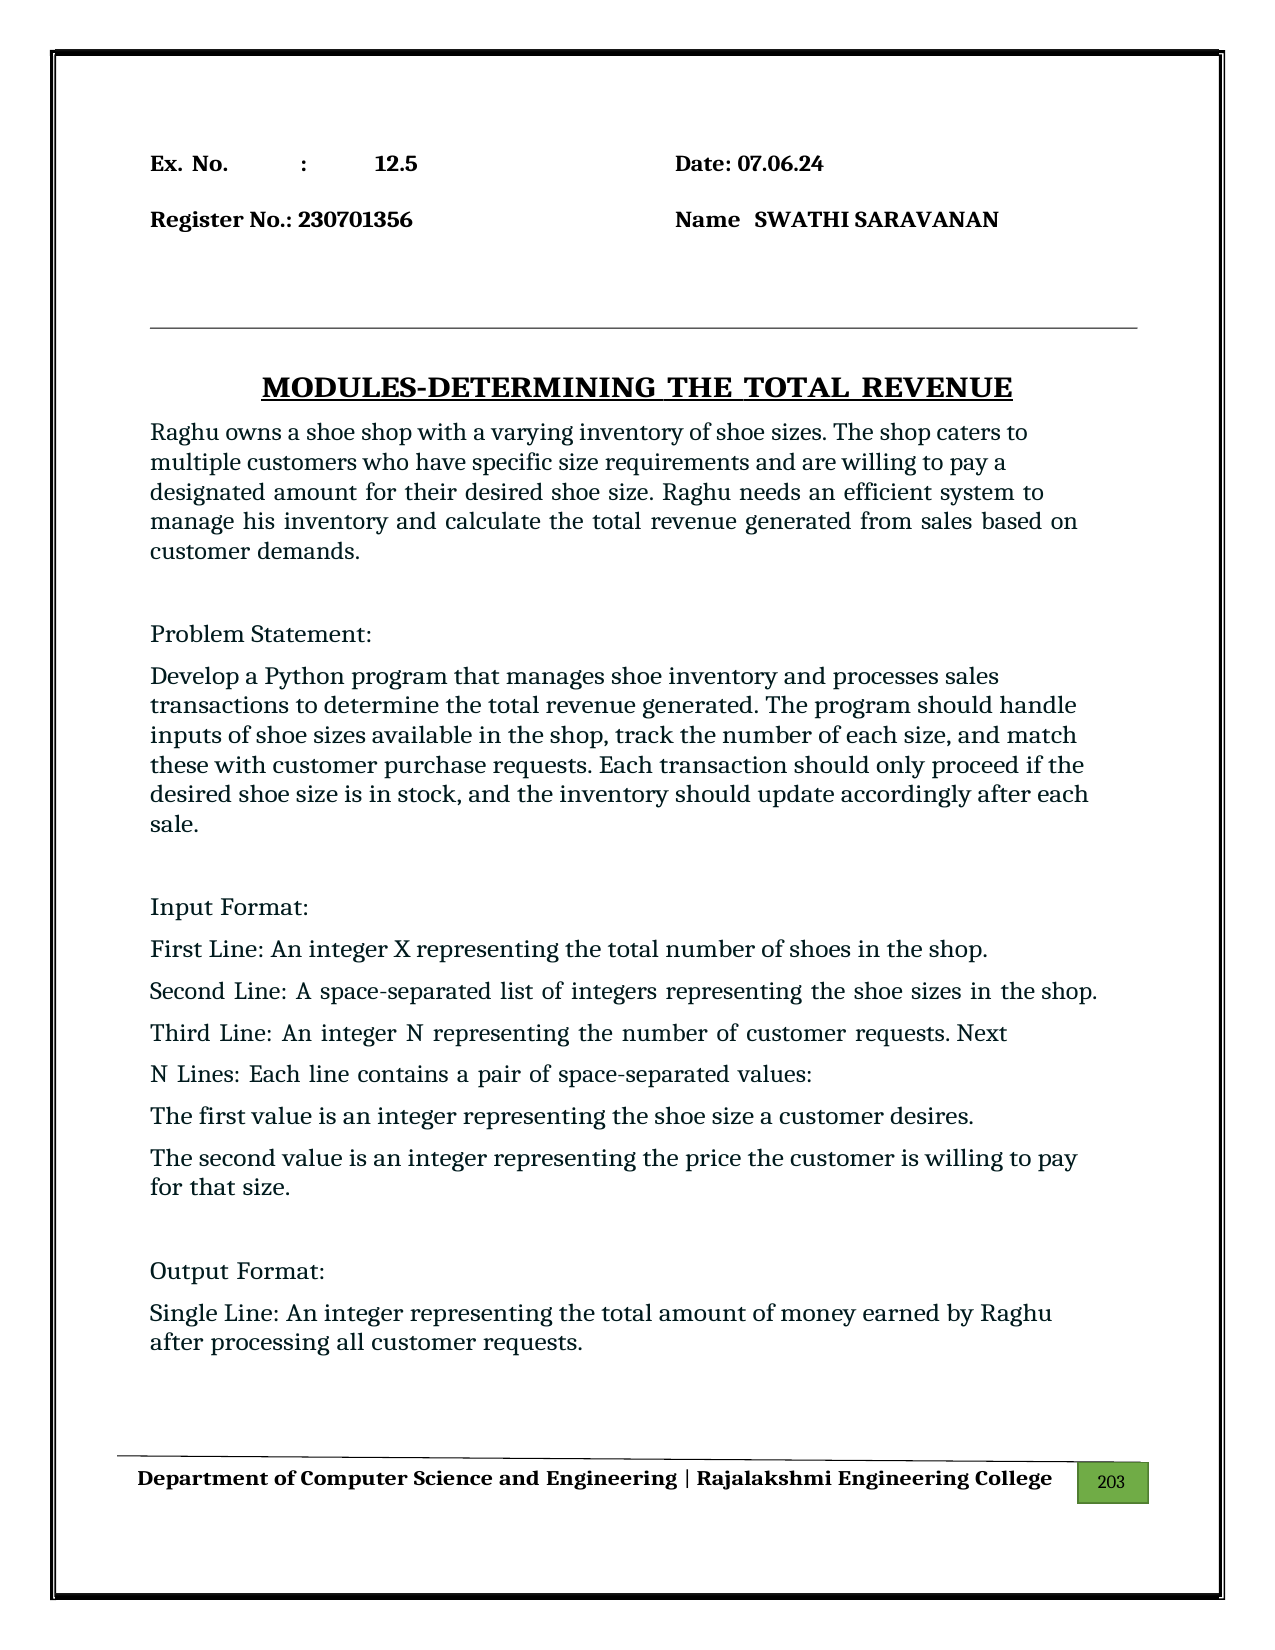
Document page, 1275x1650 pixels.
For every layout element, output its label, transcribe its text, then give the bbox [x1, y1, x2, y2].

text Output Format: [150, 1257, 1160, 1286]
picture [55, 1593, 1219, 1600]
text The first value is an integer representing the shoe size a customer desires. [150, 1102, 1160, 1131]
text The second value is an integer representing the price the customer is willing to pay for that size. [150, 1144, 1110, 1202]
text Develop a Python program that manages shoe inventory and processes sales transactions to determine the total revenue generated. The program should handle inputs of shoe sizes available in the shop, track the number of each size, and match these with customer purchase requests. Each transaction should only proceed if the desired shoe size is in stock, and the inventory should update accordingly after each sale. [150, 662, 1119, 838]
picture [55, 49, 1219, 56]
text Second Line: A space-separated list of integers representing the shoe sizes in the shop. [150, 977, 1100, 1006]
text First Line: An integer X representing the total number of shoes in the shop. [150, 935, 1160, 964]
text Raghu owns a shoe shop with a varying inventory of shoe sizes. The shop caters to multiple customers who have specific size requirements and are willing to pay a designated amount for their desired shoe size. Raghu needs an efficient system to manage his inventory and calculate the total revenue generated from sales based on customer demands. [150, 418, 1121, 565]
text Third Line: An integer N representing the number of customer requests. Next N Lines: Each line contains a pair of space-separated values: [150, 1019, 1026, 1089]
text Single Line: An integer representing the total amount of money earned by Raghu after processing all customer requests. [150, 1299, 1088, 1356]
text Problem Statement: [150, 620, 1160, 648]
text Ex. No. : 12.5 Date: 07.06.24 [150, 151, 1160, 177]
text Input Format: [150, 893, 1160, 922]
subtitle MODULES-DETERMINING THE TOTAL REVENUE [248, 371, 1026, 405]
text Register No.: 230701356 Name SWATHI SARAVANAN [150, 206, 1160, 233]
